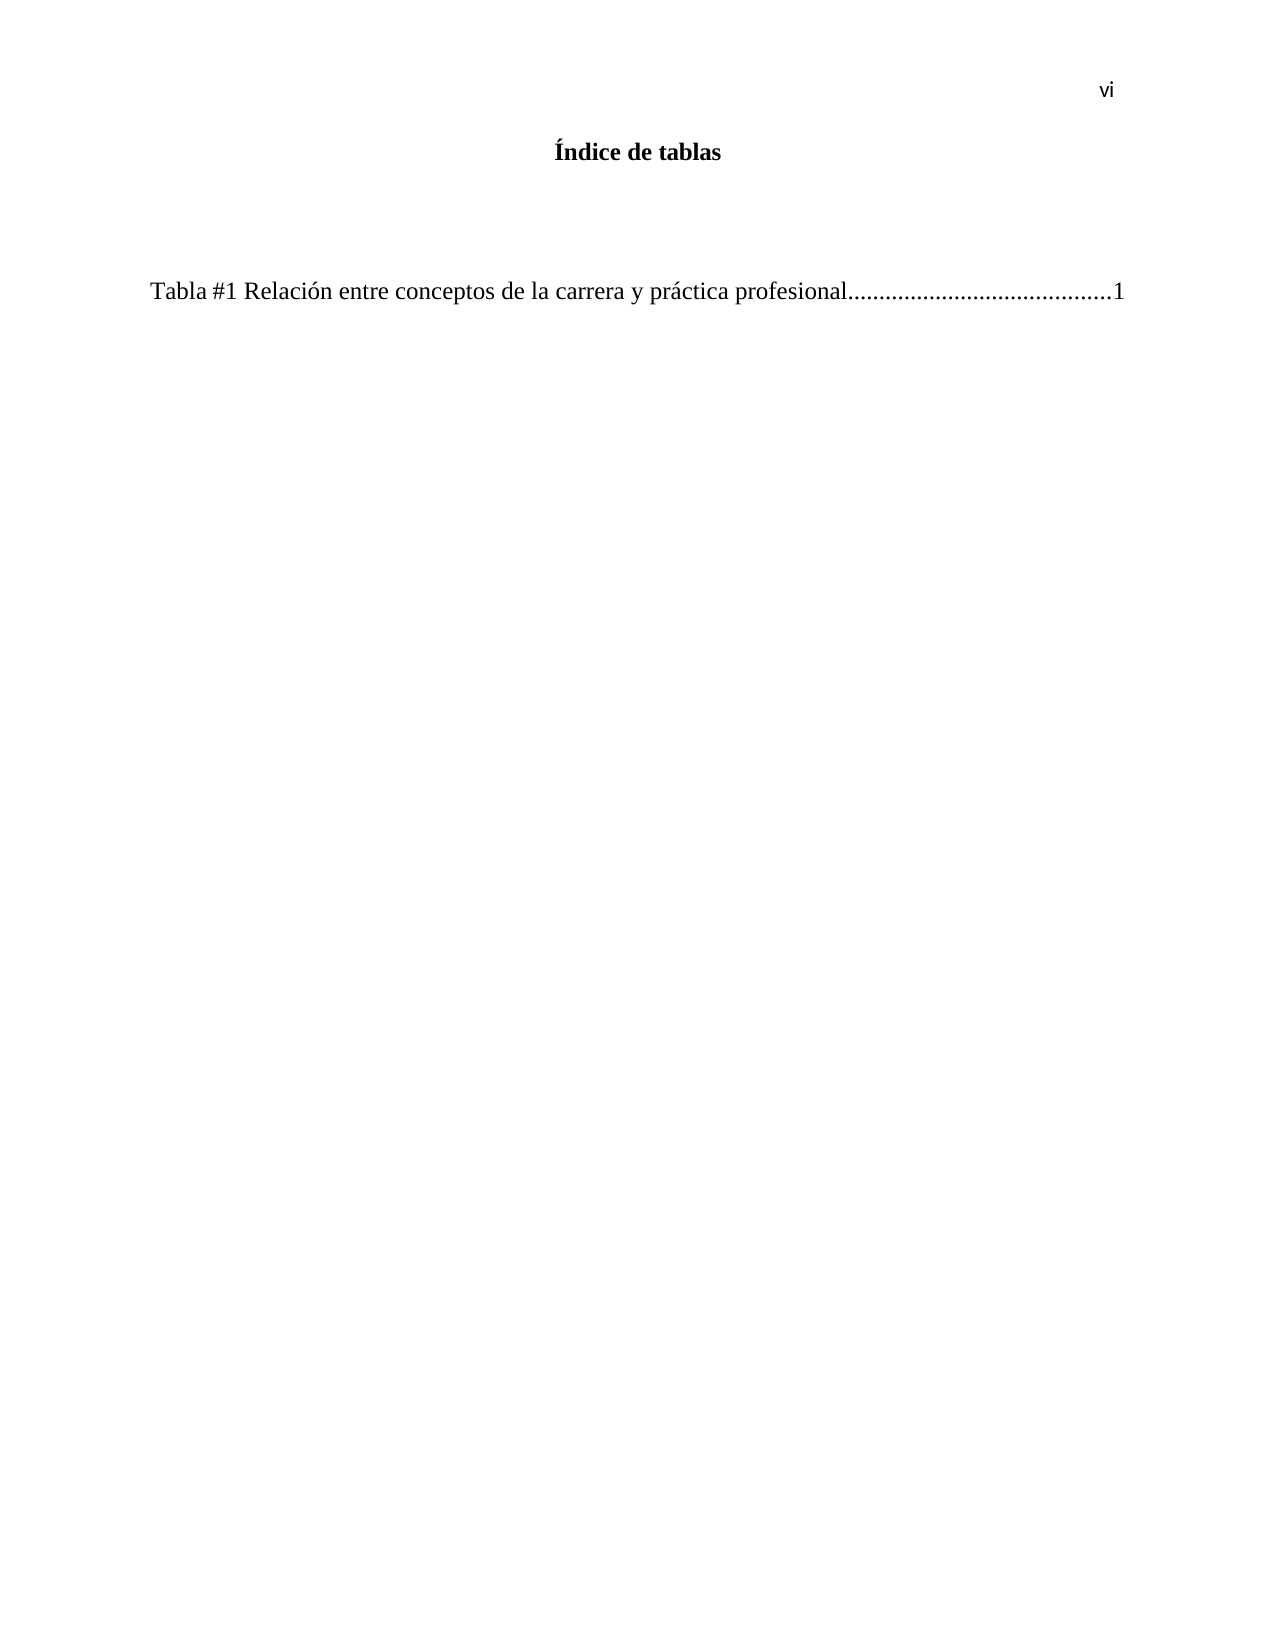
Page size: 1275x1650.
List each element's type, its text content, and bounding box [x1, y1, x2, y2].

text Tabla #1 Relación entre conceptos de la carrera y práctica profesional 1 [75, 248, 1200, 305]
subtitle Índice de tablas [88, 137, 1187, 166]
